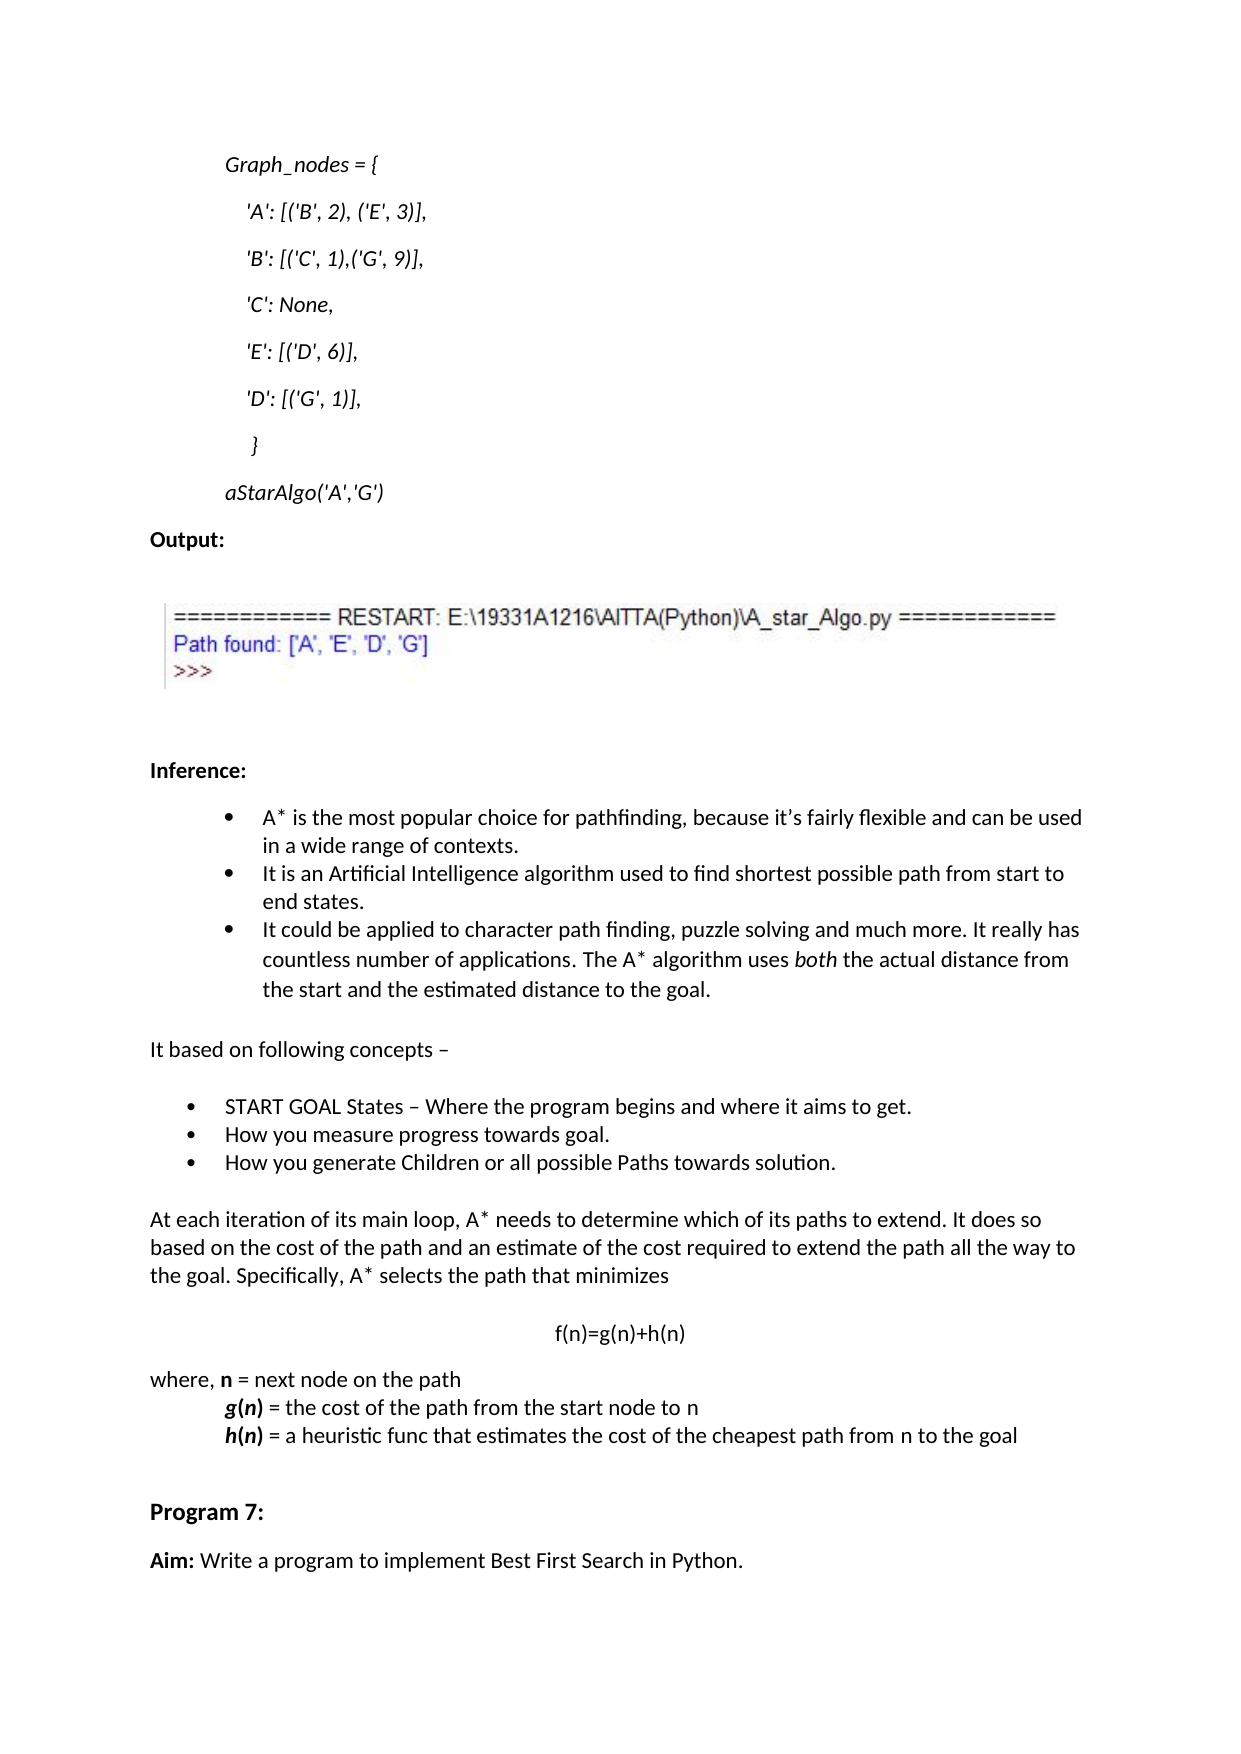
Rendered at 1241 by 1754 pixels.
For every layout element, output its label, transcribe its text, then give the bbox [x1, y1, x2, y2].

text It based on following concepts – [150, 1035, 1090, 1063]
list It is an Artificial Intelligence algorithm used to find shortest possible path from start to end states. [225, 859, 1090, 915]
text where, n = next node on the path [150, 1366, 1090, 1393]
text 'E': [('D', 6)], [225, 337, 1090, 366]
text Aim: Write a program to implement Best First Search in Python. [150, 1546, 1090, 1574]
text 'C': None, [225, 291, 1090, 319]
text Program 7: [150, 1496, 1090, 1527]
text 'B': [('C', 1),('G', 9)], [225, 244, 1090, 272]
text f(n)=g(n)+h(n) [150, 1319, 1090, 1347]
list It could be applied to character path finding, puzzle solving and much more. It really has countless number of applications. The A* algorithm uses both the actual distance from the start and the estimated distance to the goal. [225, 915, 1090, 1004]
text 'D': [('G', 1)], [225, 384, 1090, 412]
text aStarAlgo('A','G') [225, 478, 1090, 506]
picture [164, 603, 1076, 689]
list How you generate Children or all possible Paths towards solution. [187, 1148, 1090, 1176]
list A* is the most popular choice for pathfinding, because it’s fairly flexible and can be used in a wide range of contexts. [225, 803, 1090, 859]
text Inference: [150, 756, 1090, 784]
text g(n) = the cost of the path from the start node to n [150, 1393, 1090, 1422]
text } [225, 431, 1090, 459]
text h(n) = a heuristic func that estimates the cost of the cheapest path from n to the goal [150, 1422, 1090, 1449]
text 'A': [('B', 2), ('E', 3)], [225, 197, 1090, 225]
text Output: [150, 525, 1090, 553]
text At each iteration of its main loop, A* needs to determine which of its paths to extend. It does so based on the cost of the path and an estimate of the cost required to extend the path all the way to the goal. Specifically, A* selects the path that minimizes [150, 1205, 1090, 1289]
list START GOAL States – Where the program begins and where it aims to get. [187, 1092, 1090, 1120]
text Graph_nodes = { [225, 150, 1090, 178]
list How you measure progress towards goal. [187, 1120, 1090, 1148]
